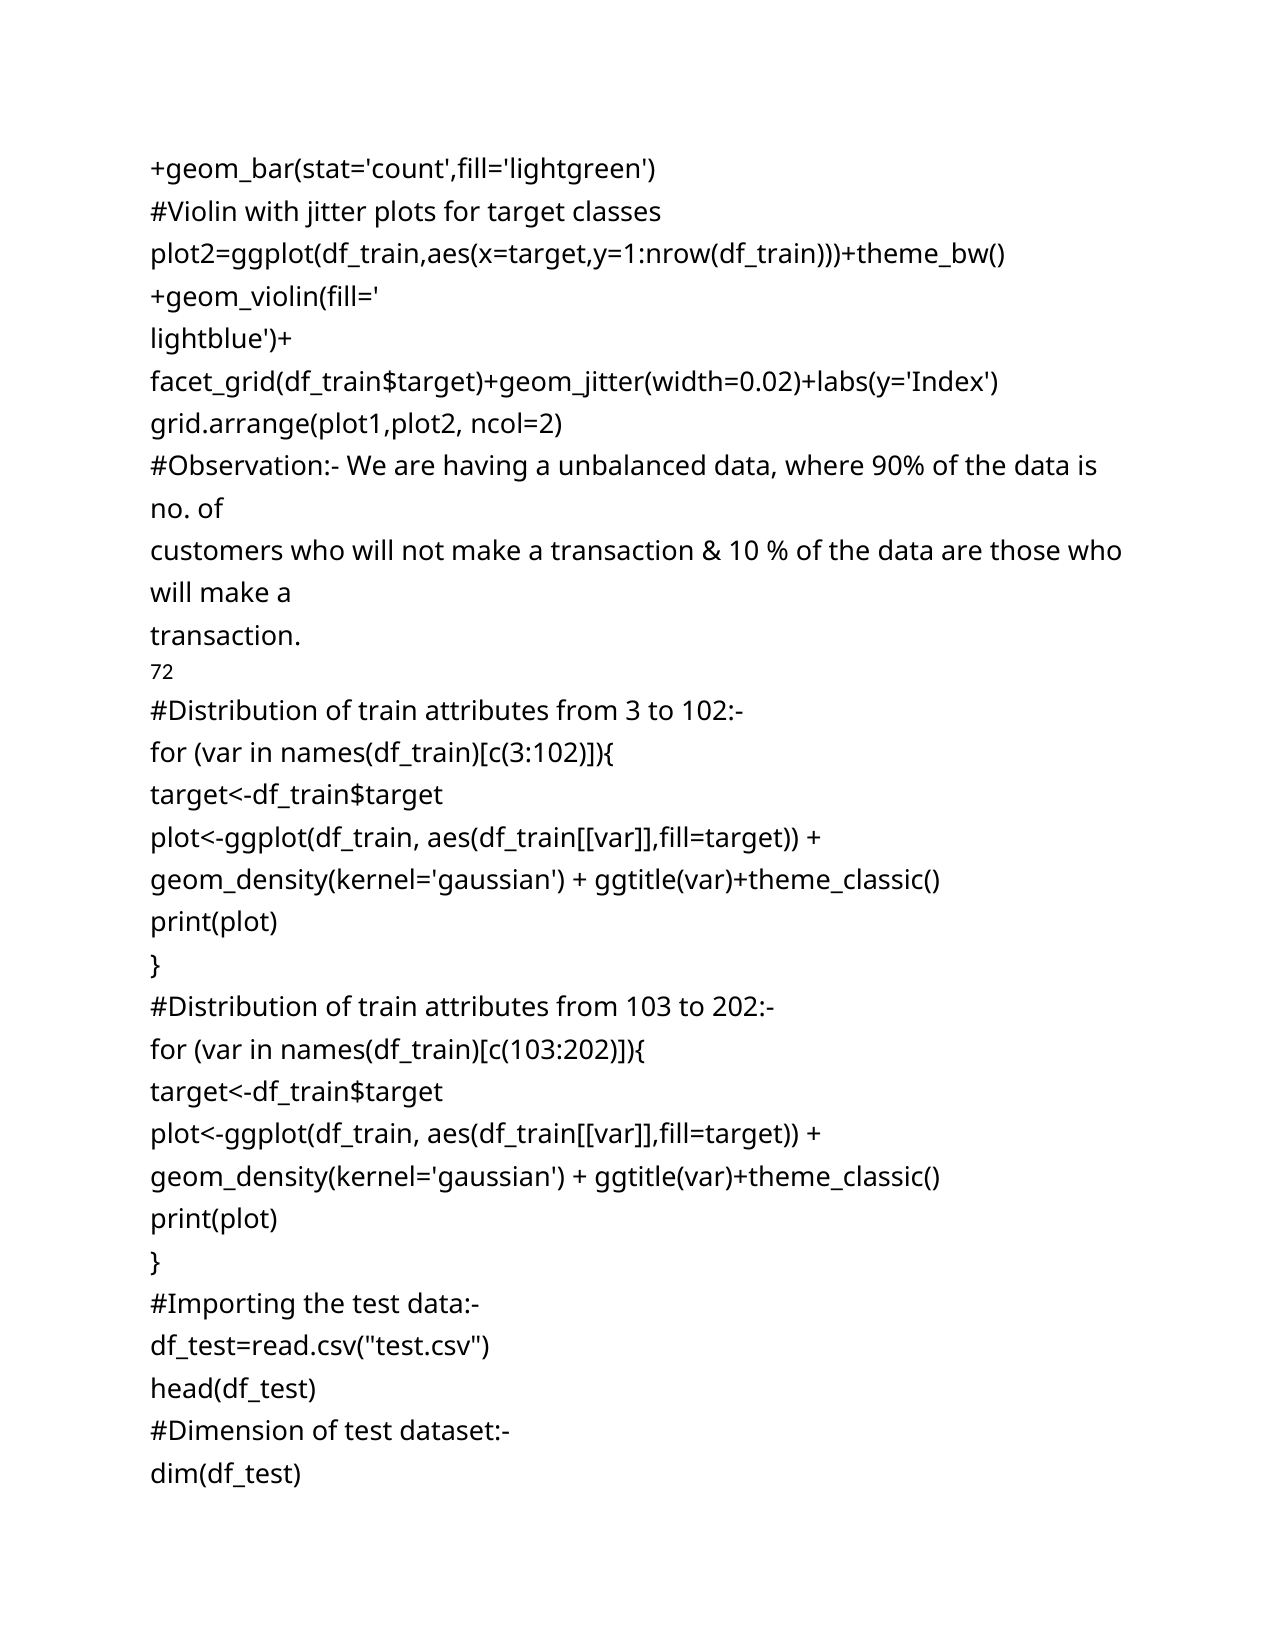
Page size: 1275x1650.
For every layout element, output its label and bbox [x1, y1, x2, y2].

text [150, 150, 1125, 1491]
